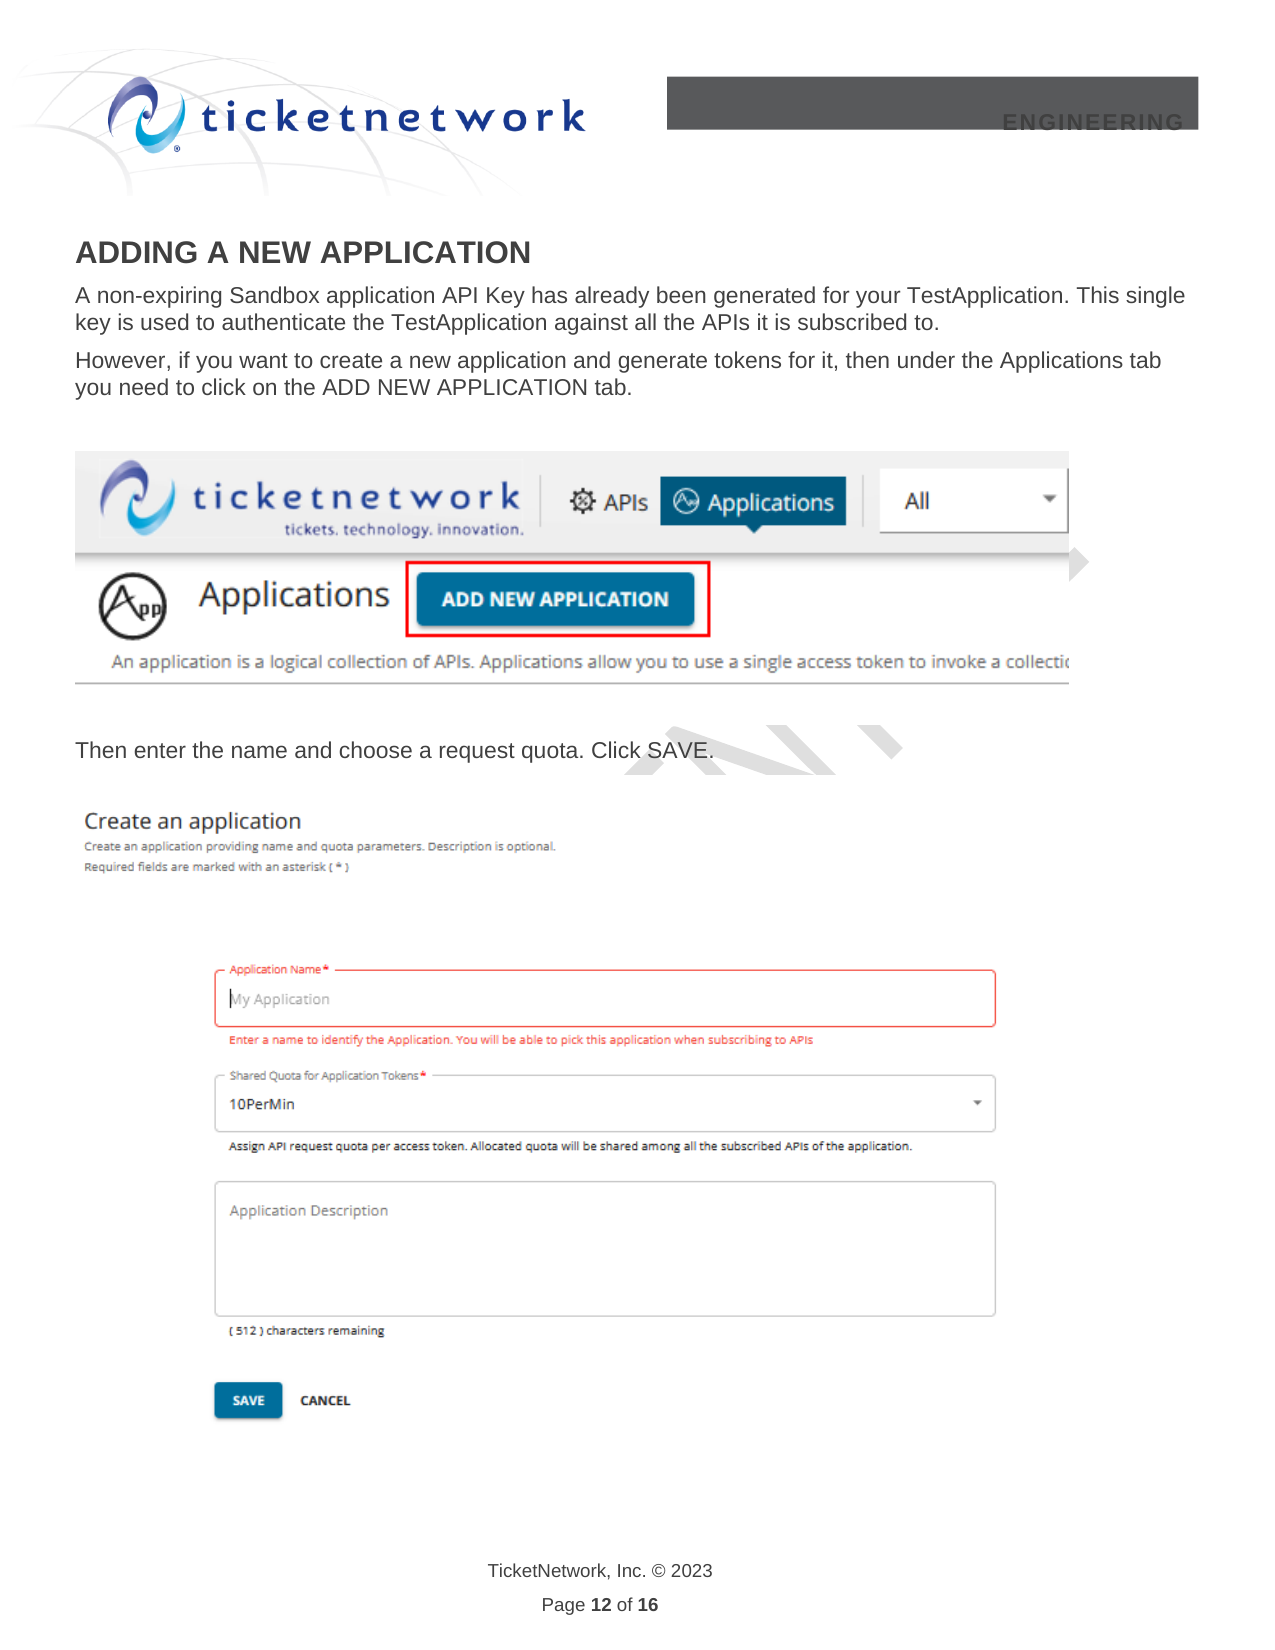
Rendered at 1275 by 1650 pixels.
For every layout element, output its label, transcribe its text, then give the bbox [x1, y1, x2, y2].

picture [75, 775, 1032, 1454]
text However, if you want to create a new application and generate tokens for it, then under the Applications tab you need to click on the ADD NEW APPLICATION tab. [75, 347, 1200, 400]
picture [0, 21, 595, 196]
subtitle adding a new application [75, 234, 1200, 270]
picture [75, 451, 1069, 725]
text A non-expiring Sandbox application API Key has already been generated for your TestApplication. This single key is used to authenticate the TestApplication against all the APIs it is subscribed to. [75, 282, 1200, 335]
text Then enter the name and choose a request quota. Click SAVE. [75, 737, 1200, 763]
